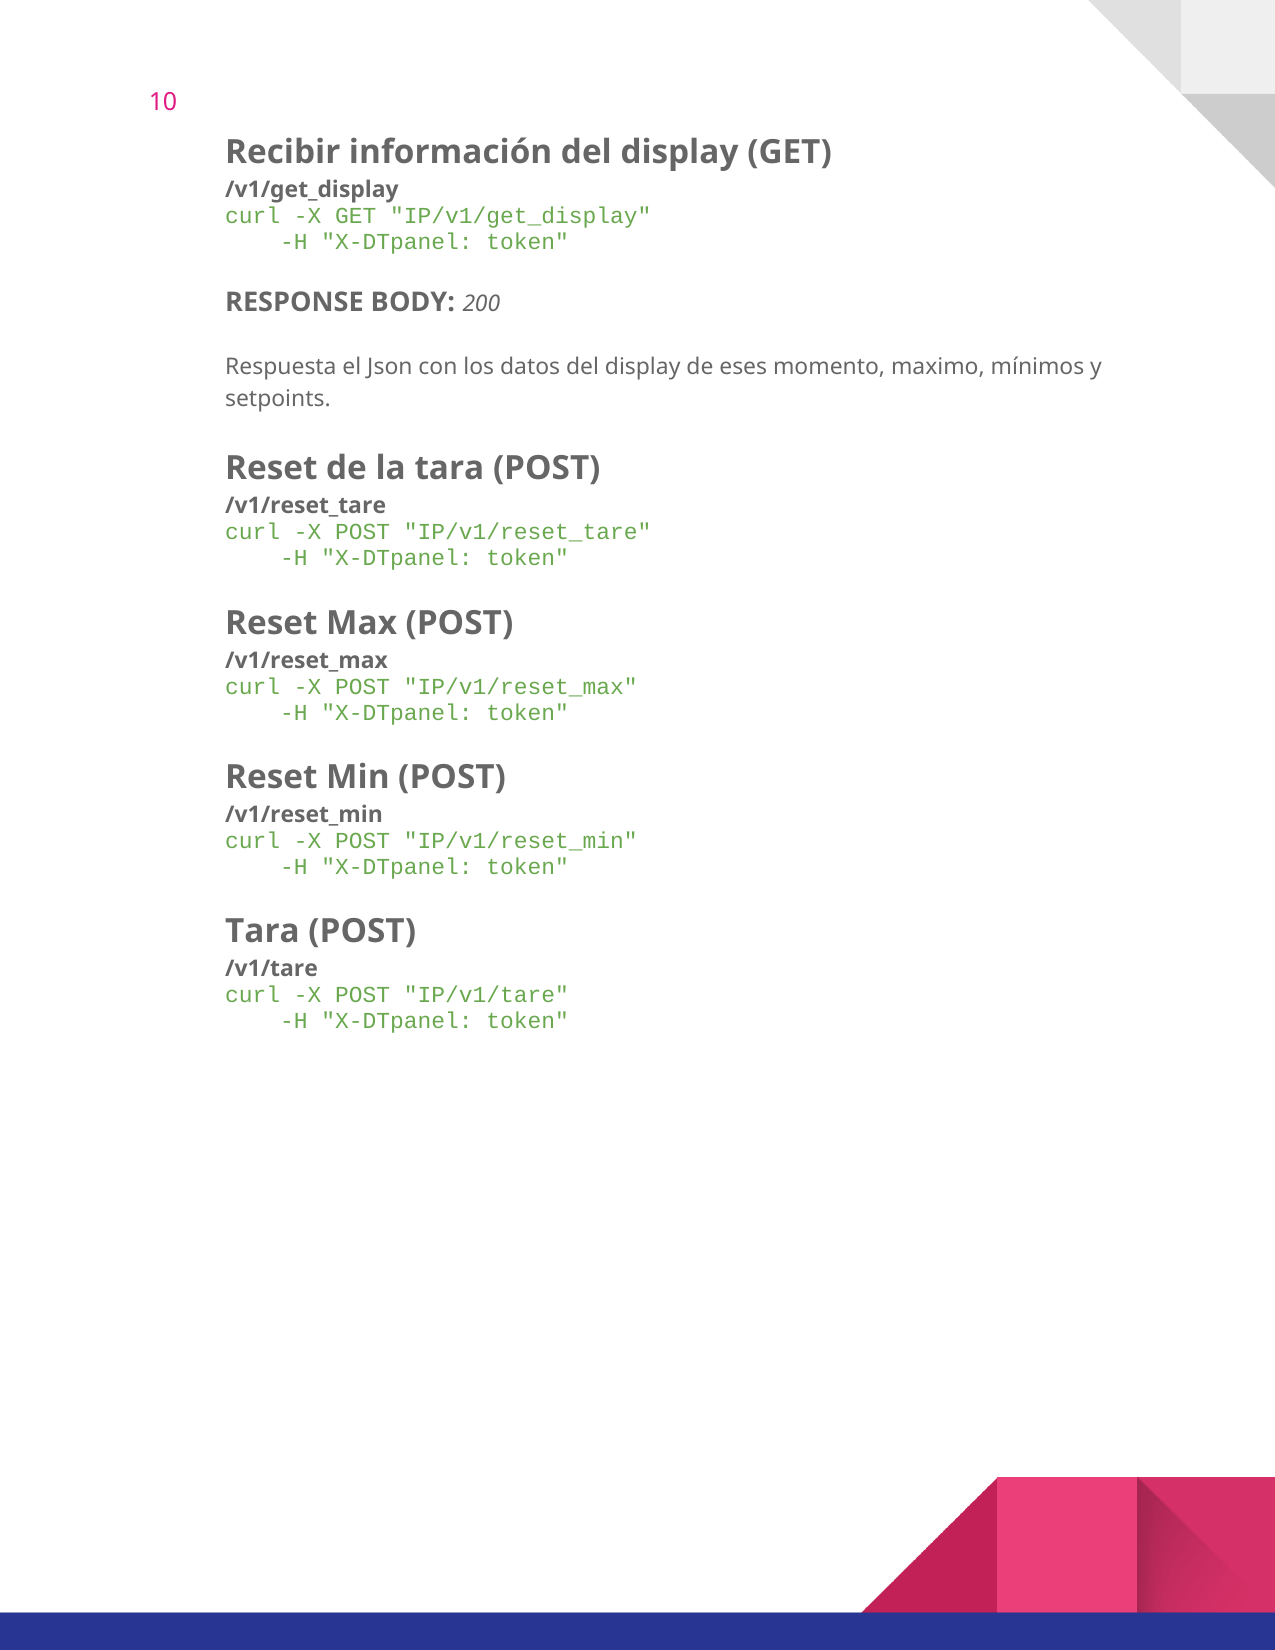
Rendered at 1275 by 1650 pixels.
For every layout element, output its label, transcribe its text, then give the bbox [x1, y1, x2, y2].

picture [1087, 0, 1275, 188]
picture [0, 1475, 1275, 1650]
text Recibir información del display (GET) /v1/get_display curl -X GET "IP/v1/get_display" -H "X-DTpanel: token" RESPONSE BODY: 200 Respuesta el Json con los datos del display de eses momento, maximo, mínimos y setpoints. Reset de la tara (POST) /v1/reset_tare curl -X POST "IP/v1/reset_tare" -H "X-DTpanel: token" Reset Max (POST) /v1/reset_max curl -X POST "IP/v1/reset_max" -H "X-DTpanel: token" Reset Min (POST) /v1/reset_min curl -X POST "IP/v1/reset_min" -H "X-DTpanel: token" [225, 128, 1125, 881]
text Tara (POST) /v1/tare curl -X POST "IP/v1/tare" -H "X-DTpanel: token" [225, 906, 1125, 1092]
